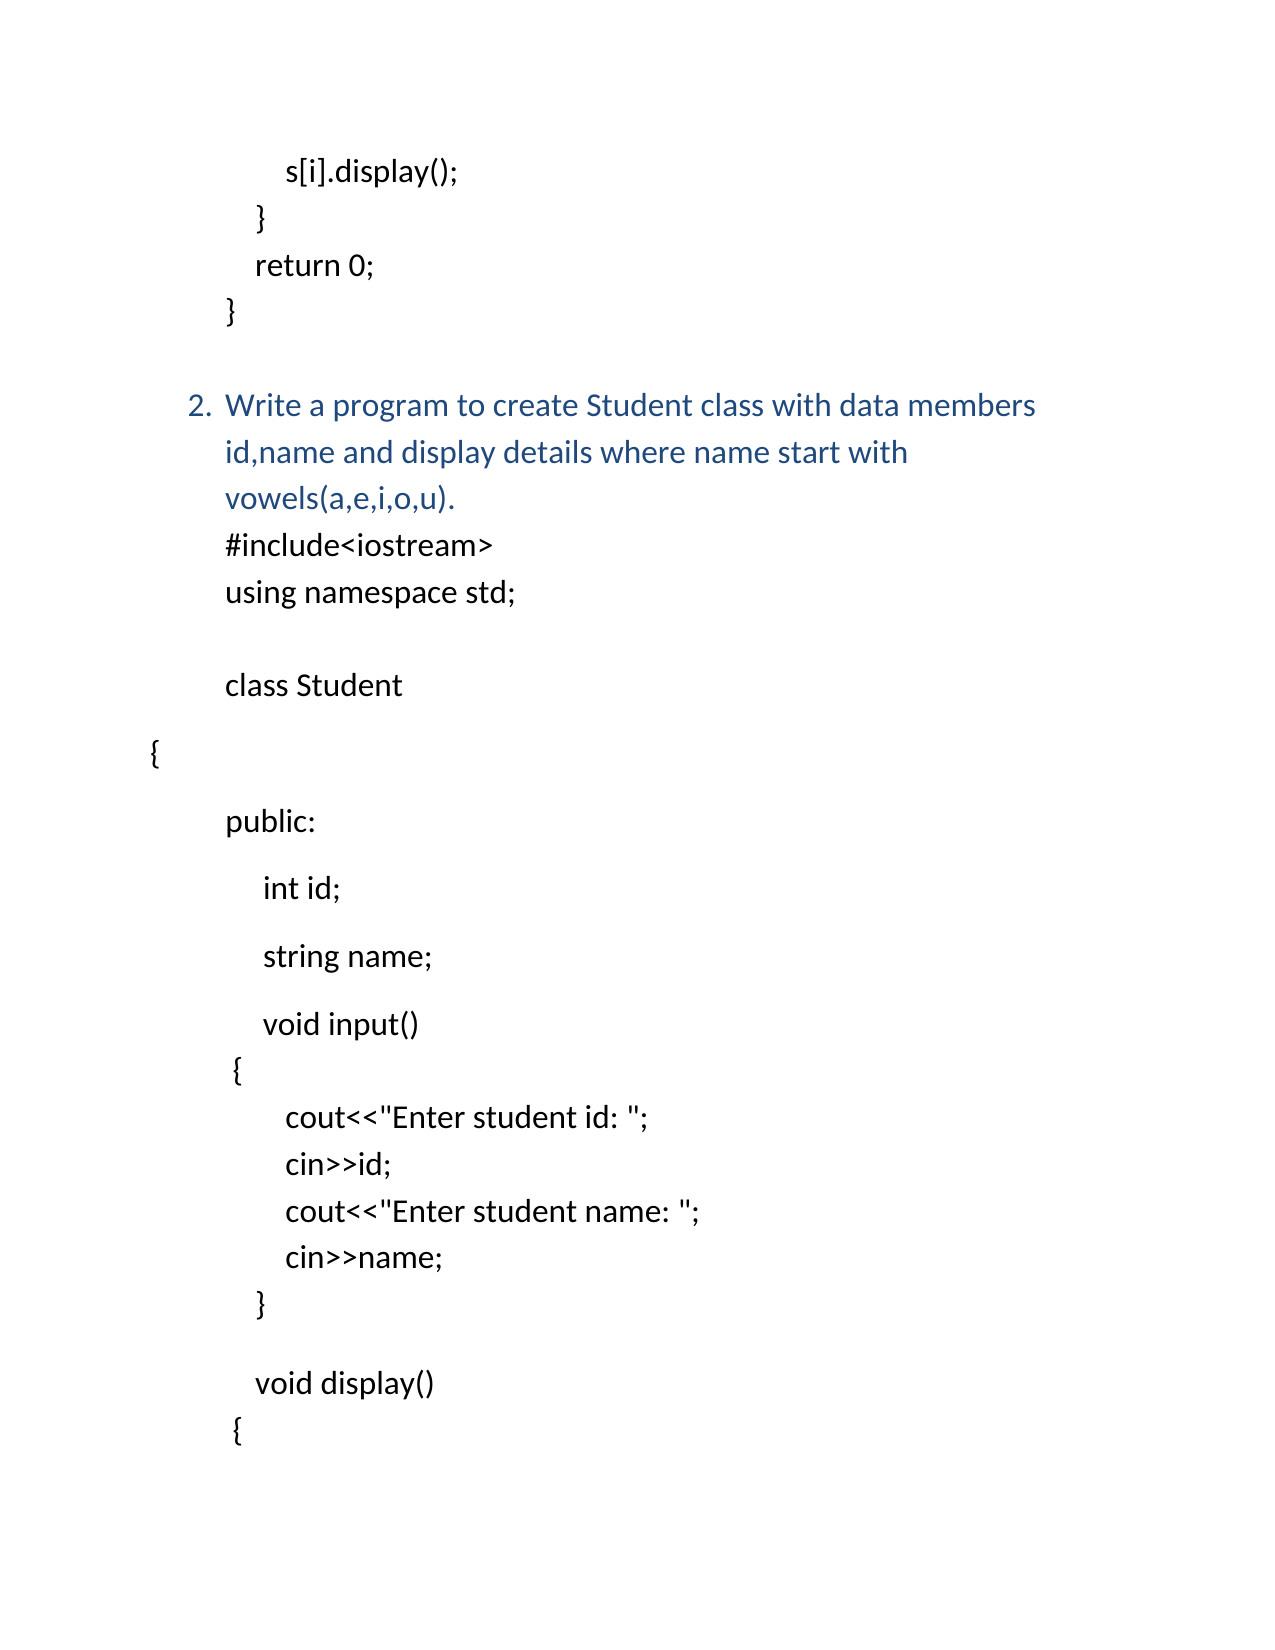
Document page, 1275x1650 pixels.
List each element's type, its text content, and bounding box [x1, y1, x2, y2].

list #include<iostream> [225, 524, 1125, 565]
list } [225, 197, 1125, 237]
list } [225, 290, 1125, 331]
list void display() [225, 1362, 1125, 1403]
list { [225, 1049, 1125, 1090]
list } [225, 1283, 1125, 1324]
list { [225, 1409, 1125, 1449]
list s[i].display(); [225, 150, 1125, 191]
list class Student [225, 664, 1125, 705]
list cin>>name; [225, 1236, 1125, 1277]
text public: [150, 800, 1125, 840]
list void input() [225, 1002, 1125, 1043]
list cout<<"Enter student id: "; [225, 1096, 1125, 1137]
list Write a program to create Student class with data members id,name and display details where name start with vowels(a,e,i,o,u). [187, 384, 1125, 518]
list cin>>id; [225, 1143, 1125, 1183]
list cout<<"Enter student name: "; [225, 1189, 1125, 1230]
text { [150, 732, 1125, 773]
text string name; [150, 935, 1125, 976]
text int id; [150, 867, 1125, 908]
list return 0; [225, 243, 1125, 284]
list using namespace std; [225, 571, 1125, 612]
